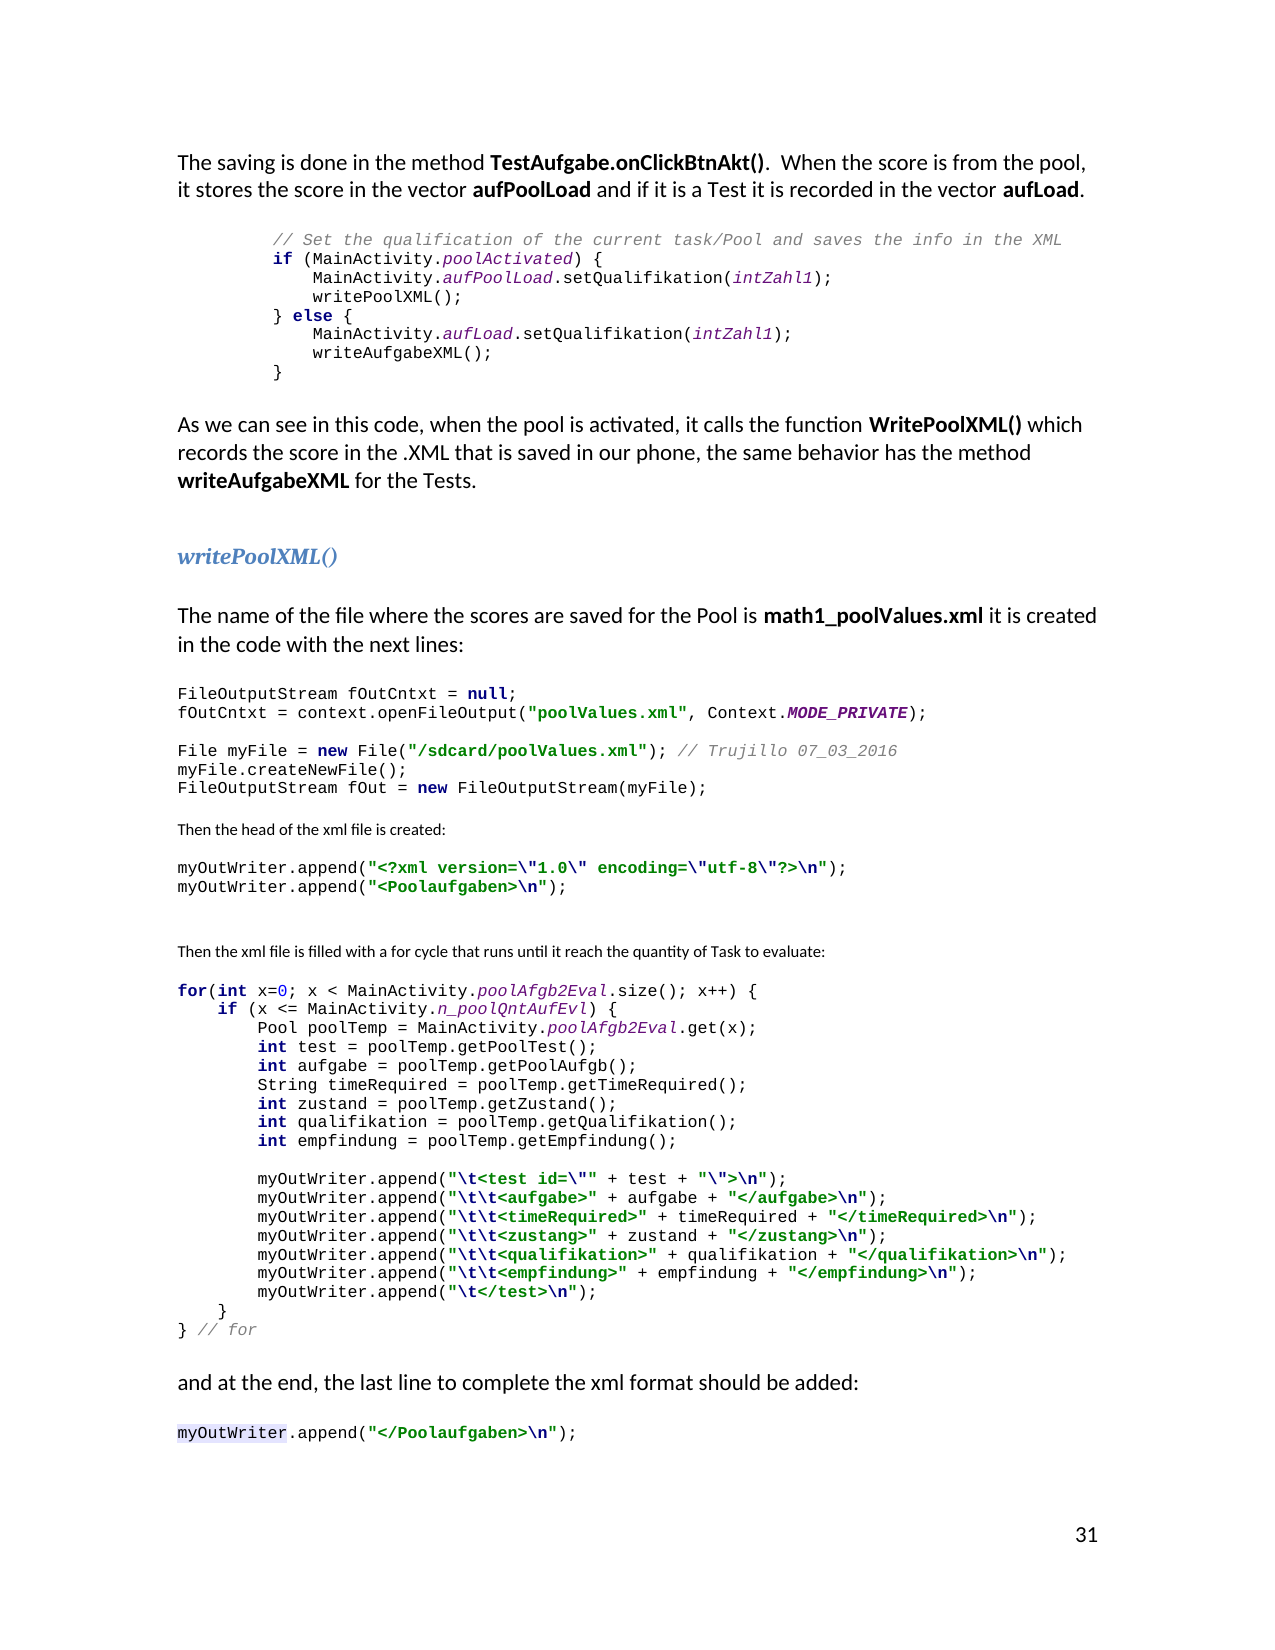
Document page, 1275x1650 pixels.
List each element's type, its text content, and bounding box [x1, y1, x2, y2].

text FileOutputStream fOutCntxt = null; fOutCntxt = context.openFileOutput("poolValues.xml", Context.MODE_PRIVATE); File myFile = new File("/sdcard/poolValues.xml"); // Trujillo 07_03_2016 myFile.createNewFile(); FileOutputStream fOut = new FileOutputStream(myFile); [177, 686, 1098, 799]
text As we can see in this code, when the pool is activated, it calls the function WritePoolXML() which records the score in the .XML that is saved in our phone, the same behavior has the method writeAufgabeXML for the Tests. [177, 411, 1098, 494]
text // Set the qualification of the current task/Pool and saves the info in the XML if (MainActivity.poolActivated) { MainActivity.aufPoolLoad.setQualifikation(intZahl1); writePoolXML(); } else { MainActivity.aufLoad.setQualifikation(intZahl1); writeAufgabeXML(); } [177, 232, 1098, 382]
text Then the head of the xml file is created: [177, 819, 1098, 839]
text for(int x=0; x < MainActivity.poolAfgb2Eval.size(); x++) { if (x <= MainActivity.n_poolQntAufEvl) { Pool poolTemp = MainActivity.poolAfgb2Eval.get(x); int test = poolTemp.getPoolTest(); int aufgabe = poolTemp.getPoolAufgb(); String timeRequired = poolTemp.getTimeRequired(); int zustand = poolTemp.getZustand(); int qualifikation = poolTemp.getQualifikation(); int empfindung = poolTemp.getEmpfindung(); myOutWriter.append("\t<test id=\"" + test + "\">\n"); myOutWriter.append("\t\t<aufgabe>" + aufgabe + "</aufgabe>\n"); myOutWriter.append("\t\t<timeRequired>" + timeRequired + "</timeRequired>\n"); myOutWriter.append("\t\t<zustang>" + zustand + "</zustang>\n"); myOutWriter.append("\t\t<qualifikation>" + qualifikation + "</qualifikation>\n"); myOutWriter.append("\t\t<empfindung>" + empfindung + "</empfindung>\n"); myOutWriter.append("\t</test>\n"); } } // for [177, 982, 1098, 1340]
text The name of the file where the scores are saved for the Pool is math1_poolValues.xml it is created in the code with the next lines: [177, 602, 1098, 658]
text myOutWriter.append("<?xml version=\"1.0\" encoding=\"utf-8\"?>\n"); myOutWriter.append("<Poolaufgaben>\n"); [177, 860, 1098, 921]
subtitle writePoolXML() [177, 543, 1098, 570]
text The saving is done in the method TestAufgabe.onClickBtnAkt(). When the score is from the pool, it stores the score in the vector aufPoolLoad and if it is a Test it is recorded in the vector aufLoad. [177, 148, 1098, 204]
text and at the end, the last line to complete the xml format should be added: [177, 1368, 1098, 1424]
text Then the xml file is filled with a for cycle that runs until it reach the quantity of Task to evaluate: [177, 941, 1098, 962]
text myOutWriter.append("</Poolaufgaben>\n"); [287, 1424, 1098, 1443]
